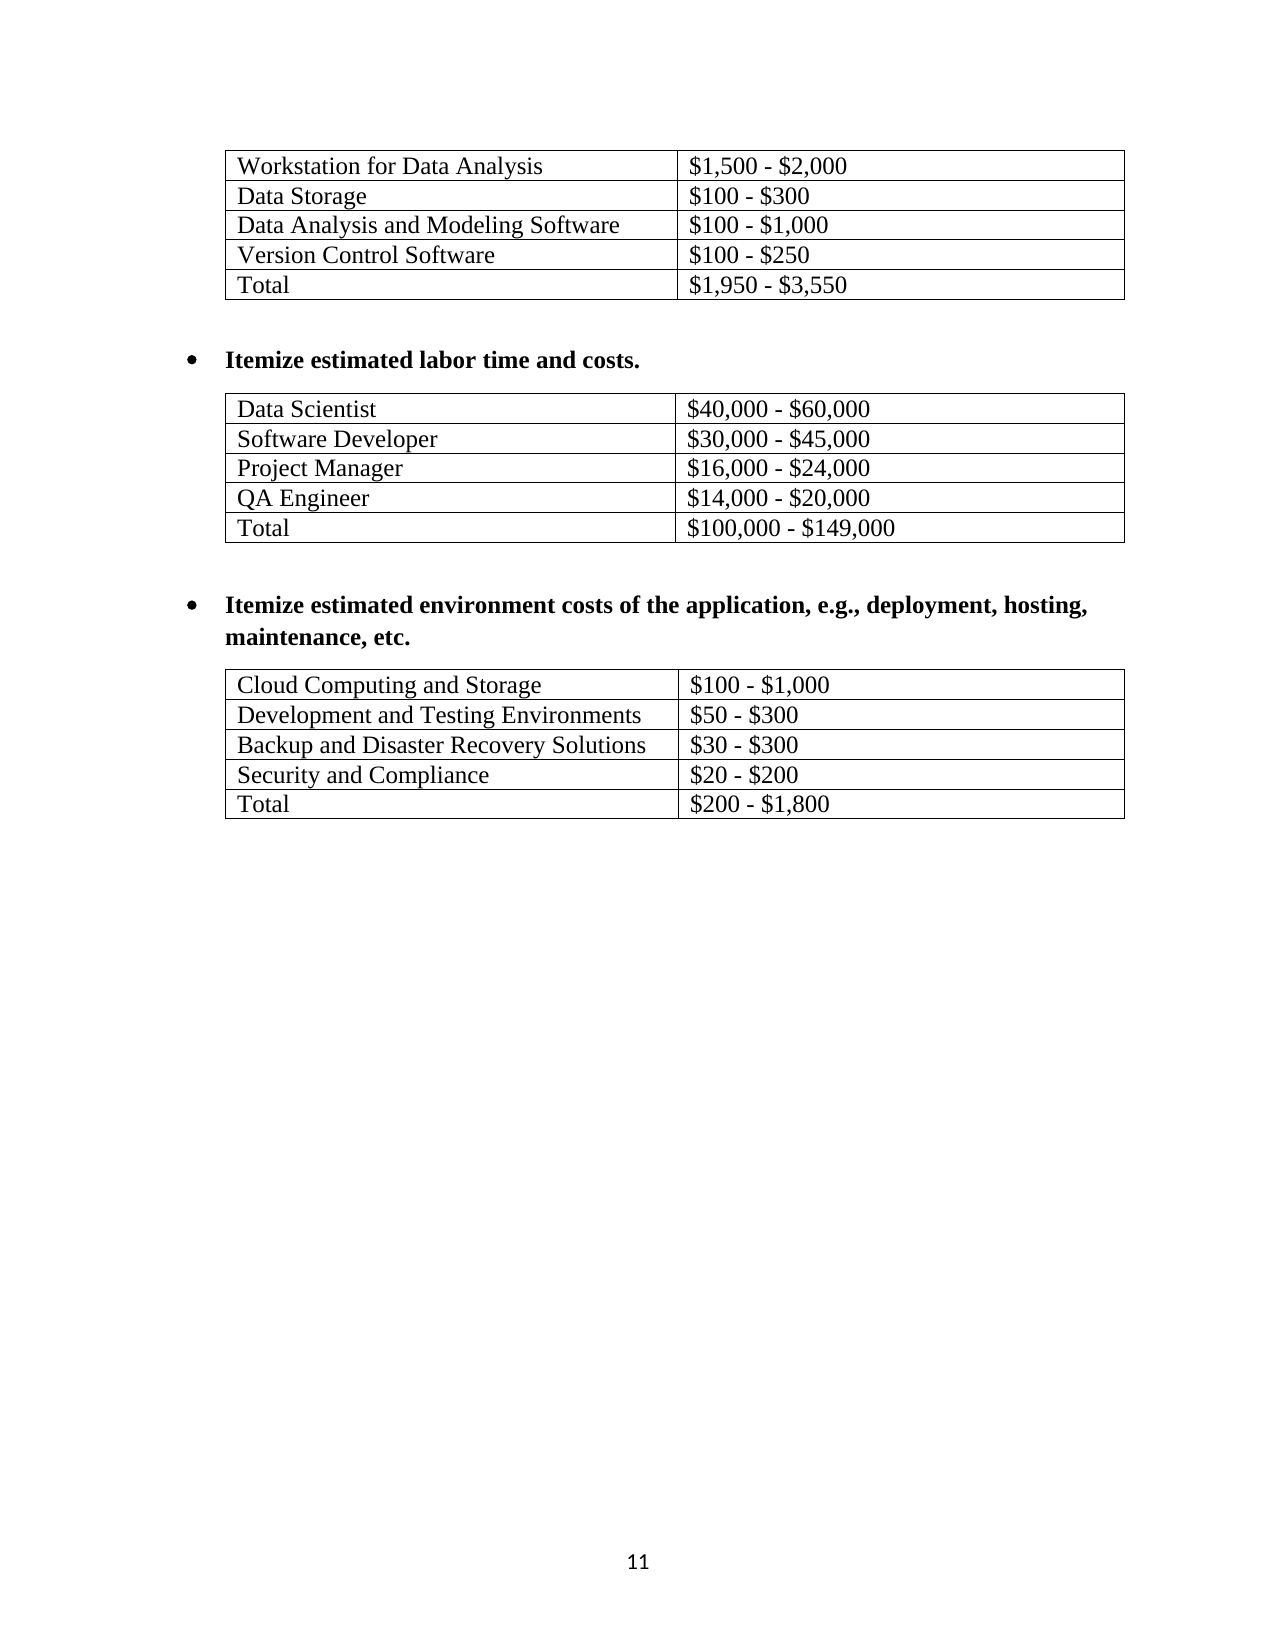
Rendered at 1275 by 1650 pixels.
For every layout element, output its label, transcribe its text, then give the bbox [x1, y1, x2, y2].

table_header $100 - $1,000 [679, 670, 1124, 699]
table_cell $30,000 - $45,000 [676, 424, 1124, 452]
table_cell Version Control Software [226, 240, 677, 269]
table_cell Data Storage [226, 181, 677, 209]
table_cell $50 - $300 [679, 700, 1124, 729]
table_cell Total [226, 270, 677, 299]
table_cell Total [226, 513, 675, 542]
table_cell Development and Testing Environments [226, 700, 678, 729]
table_cell $30 - $300 [679, 730, 1124, 759]
table_header $40,000 - $60,000 [676, 394, 1124, 423]
table_header Data Scientist [226, 394, 675, 423]
table_cell $20 - $200 [679, 760, 1124, 788]
table_cell Data Analysis and Modeling Software [226, 211, 677, 239]
list Itemize estimated environment costs of the application, e.g., deployment, hosting, maintenance, etc. [187, 591, 1125, 650]
table_header Cloud Computing and Storage [226, 670, 678, 699]
table_header $1,500 - $2,000 [678, 151, 1124, 180]
table_cell Software Developer [226, 424, 675, 452]
table_cell Security and Compliance [226, 760, 678, 788]
list Itemize estimated labor time and costs. [187, 345, 1125, 374]
table_header Workstation for Data Analysis [226, 151, 677, 180]
table_cell $14,000 - $20,000 [676, 483, 1124, 512]
table_cell $1,950 - $3,550 [678, 270, 1124, 299]
table_cell $100,000 - $149,000 [676, 513, 1124, 542]
table_cell $200 - $1,800 [679, 790, 1124, 818]
table_cell $16,000 - $24,000 [676, 454, 1124, 482]
table_cell QA Engineer [226, 483, 675, 512]
table_cell $100 - $1,000 [678, 211, 1124, 239]
table_cell Backup and Disaster Recovery Solutions [226, 730, 678, 759]
table_cell Project Manager [226, 454, 675, 482]
table_cell $100 - $250 [678, 240, 1124, 269]
table_cell $100 - $300 [678, 181, 1124, 209]
table_cell Total [226, 790, 678, 818]
